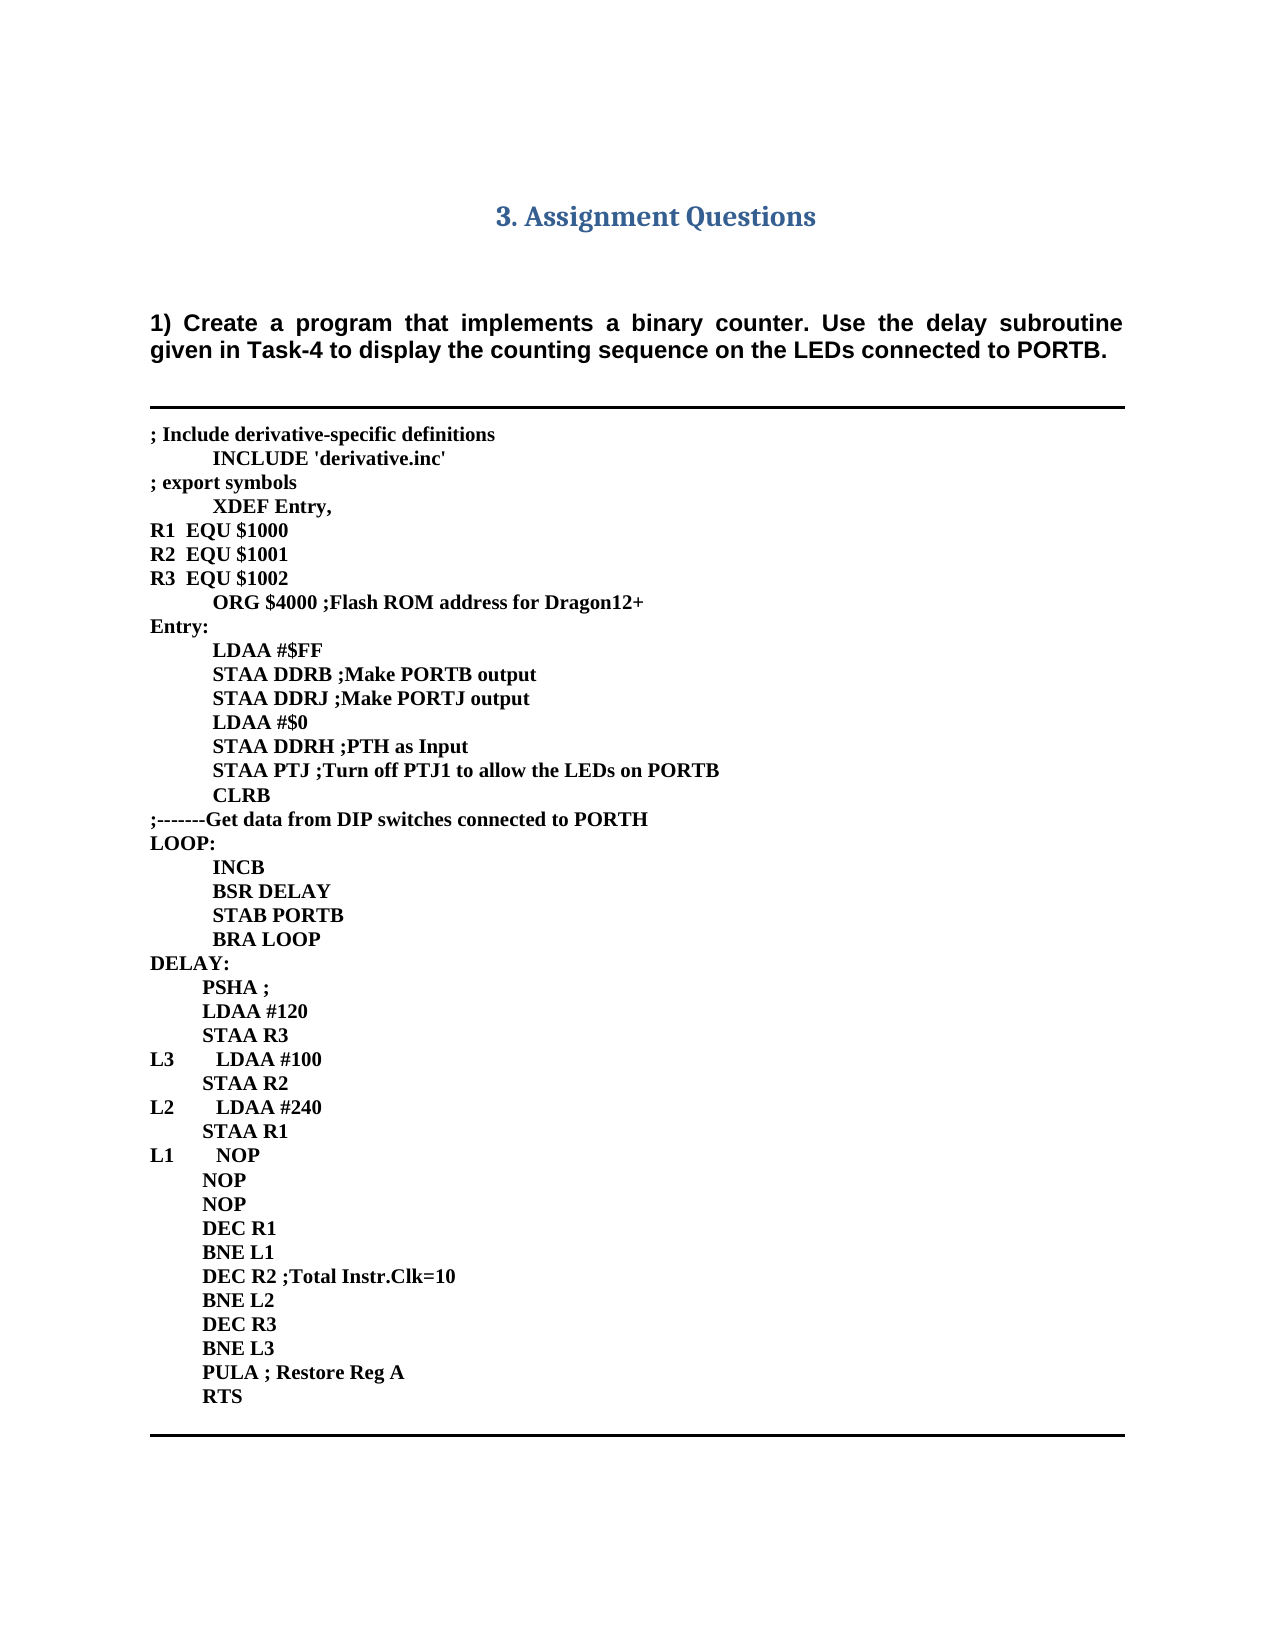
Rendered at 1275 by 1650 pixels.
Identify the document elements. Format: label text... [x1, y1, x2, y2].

text DEC R3 [150, 1312, 1125, 1336]
text STAA DDRB ;Make PORTB output [150, 662, 1125, 686]
text ; export symbols [150, 470, 1125, 494]
text LDAA #120 [150, 999, 1125, 1023]
text BNE L3 [150, 1336, 1125, 1360]
text ; Include derivative-specific definitions [150, 422, 1125, 446]
text R2 EQU $1001 [150, 542, 1125, 566]
subtitle 3. Assignment Questions [187, 200, 1125, 233]
text INCLUDE 'derivative.inc' [150, 446, 1125, 470]
text CLRB [150, 782, 1125, 807]
text BRA LOOP [150, 927, 1125, 951]
text INCB [150, 855, 1125, 879]
text LDAA #$FF [150, 638, 1125, 662]
text LDAA #$0 [150, 710, 1125, 734]
text STAA PTJ ;Turn off PTJ1 to allow the LEDs on PORTB [150, 758, 1125, 782]
text R3 EQU $1002 [150, 566, 1125, 590]
text ORG $4000 ;Flash ROM address for Dragon12+ [150, 590, 1125, 614]
text STAB PORTB [150, 903, 1125, 927]
text R1 EQU $1000 [150, 518, 1125, 542]
text NOP [150, 1192, 1125, 1216]
text DEC R1 [150, 1216, 1125, 1240]
text Entry: [150, 614, 1125, 638]
text BNE L1 [150, 1240, 1125, 1264]
text STAA R1 [150, 1119, 1125, 1143]
text LOOP: [150, 831, 1125, 855]
text PULA ; Restore Reg A [150, 1360, 1125, 1384]
text PSHA ; [150, 975, 1125, 999]
text STAA R3 [150, 1023, 1125, 1047]
text XDEF Entry, [150, 494, 1125, 518]
text DEC R2 ;Total Instr.Clk=10 [150, 1264, 1125, 1288]
text L1 NOP [150, 1143, 1125, 1167]
text DELAY: [150, 951, 1125, 975]
text STAA R2 [150, 1071, 1125, 1095]
text BSR DELAY [150, 879, 1125, 903]
text ;-------Get data from DIP switches connected to PORTH [150, 807, 1125, 831]
text 1) Create a program that implements a binary counter. Use the delay subroutine given in Task-4 to display the counting sequence on the LEDs connected to PORTB. [150, 308, 1125, 364]
text STAA DDRH ;PTH as Input [150, 734, 1125, 758]
text RTS [150, 1384, 1125, 1408]
text BNE L2 [150, 1288, 1125, 1312]
text L2 LDAA #240 [150, 1095, 1125, 1119]
text L3 LDAA #100 [150, 1047, 1125, 1071]
text STAA DDRJ ;Make PORTJ output [150, 686, 1125, 710]
text NOP [150, 1167, 1125, 1192]
